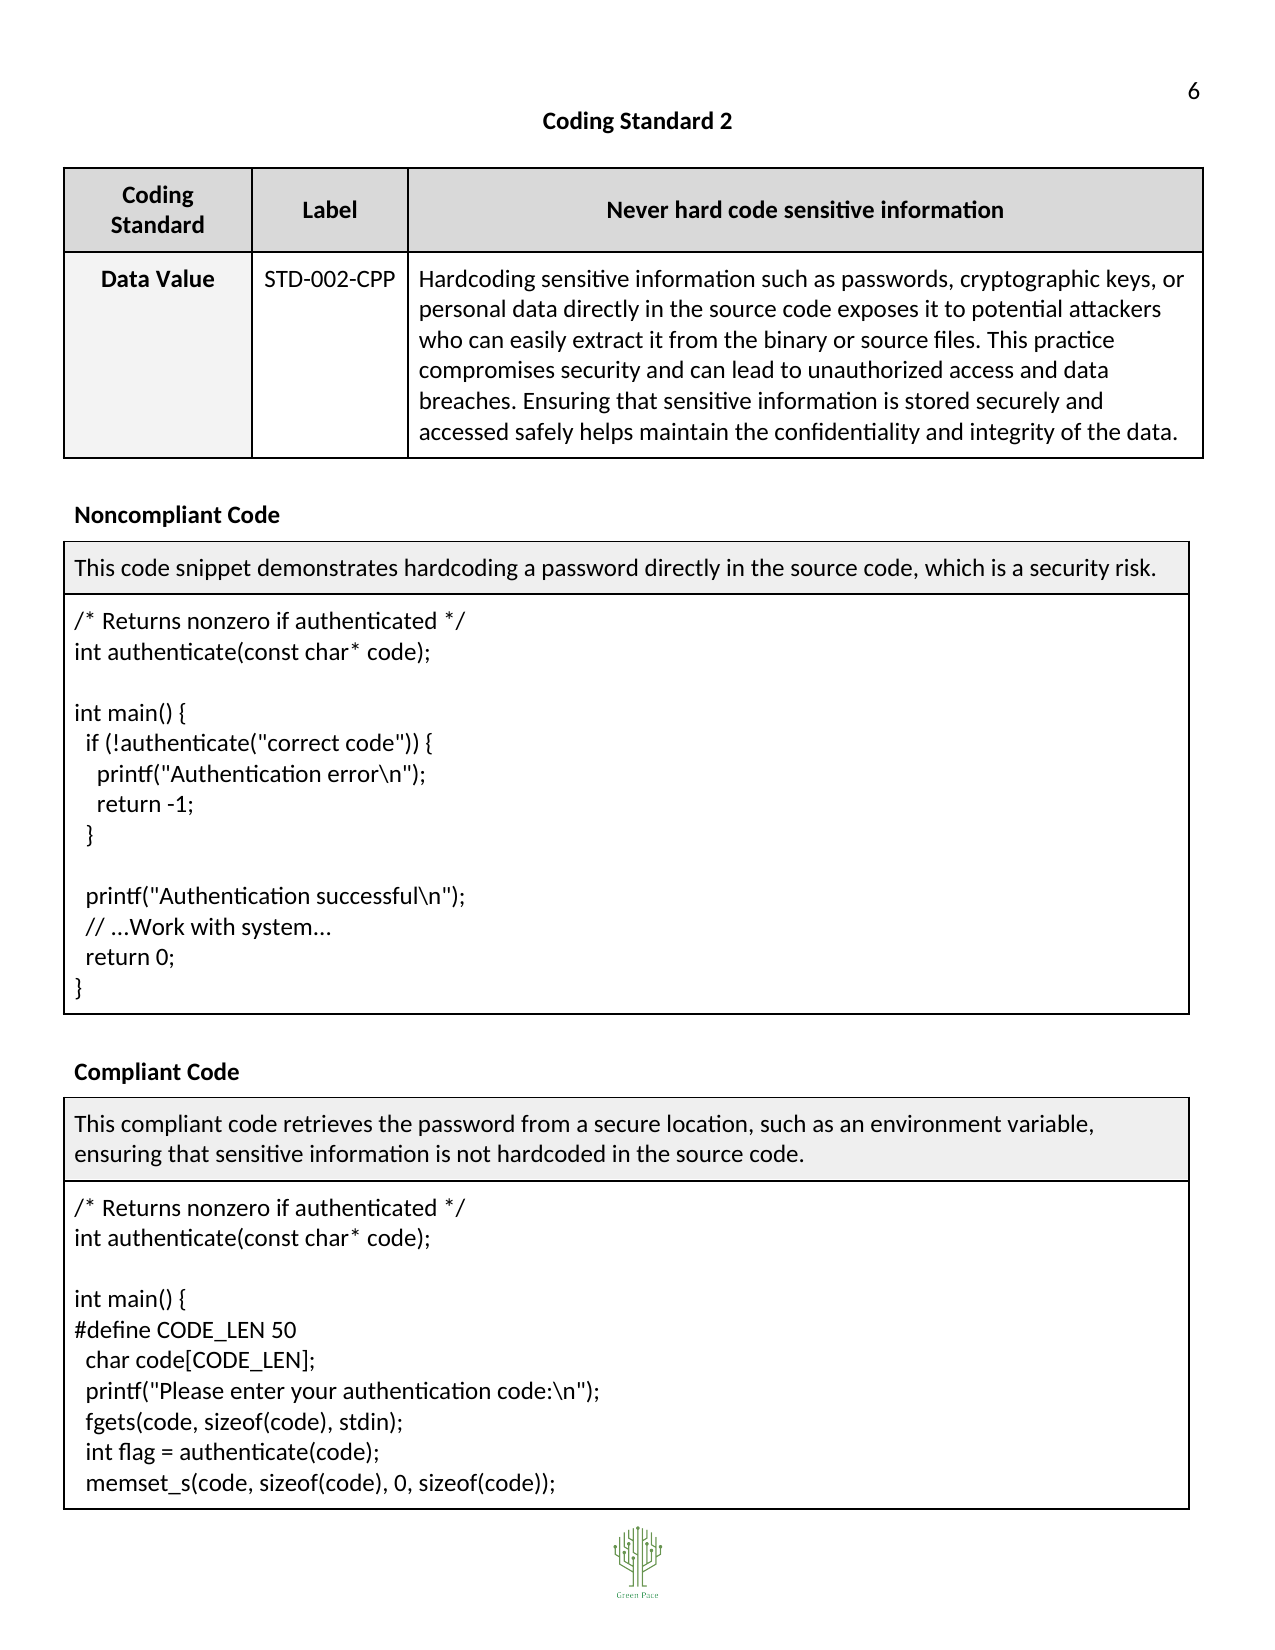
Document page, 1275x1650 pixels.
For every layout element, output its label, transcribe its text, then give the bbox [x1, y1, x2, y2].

table_header Label [253, 169, 407, 251]
table_cell Data Value [65, 253, 251, 457]
table_header Coding Standard [65, 169, 251, 251]
table_cell This code snippet demonstrates hardcoding a password directly in the source code, which is a security risk. [65, 542, 1188, 593]
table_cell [65, 1182, 1188, 1508]
table_header Noncompliant Code [64, 489, 1189, 541]
table_header Never hard code sensitive information [409, 169, 1202, 251]
picture [605, 1521, 670, 1606]
table_header Compliant Code [64, 1045, 1189, 1097]
table_cell /* Returns nonzero if authenticated */ int authenticate(const char* code); int main() { if (!authenticate("correct code")) { printf("Authentication error\n"); return -1; } printf("Authentication successful\n"); // ...Work with system... return 0; } [65, 595, 1188, 1013]
subtitle Coding Standard 2 [75, 106, 1200, 136]
table_cell Hardcoding sensitive information such as passwords, cryptographic keys, or personal data directly in the source code exposes it to potential attackers who can easily extract it from the binary or source files. This practice compromises security and can lead to unauthorized access and data breaches. Ensuring that sensitive information is stored securely and accessed safely helps maintain the confidentiality and integrity of the data. [409, 253, 1202, 457]
table_cell STD-002-CPP [253, 253, 407, 457]
table_cell This compliant code retrieves the password from a secure location, such as an environment variable, ensuring that sensitive information is not hardcoded in the source code. [65, 1098, 1188, 1179]
